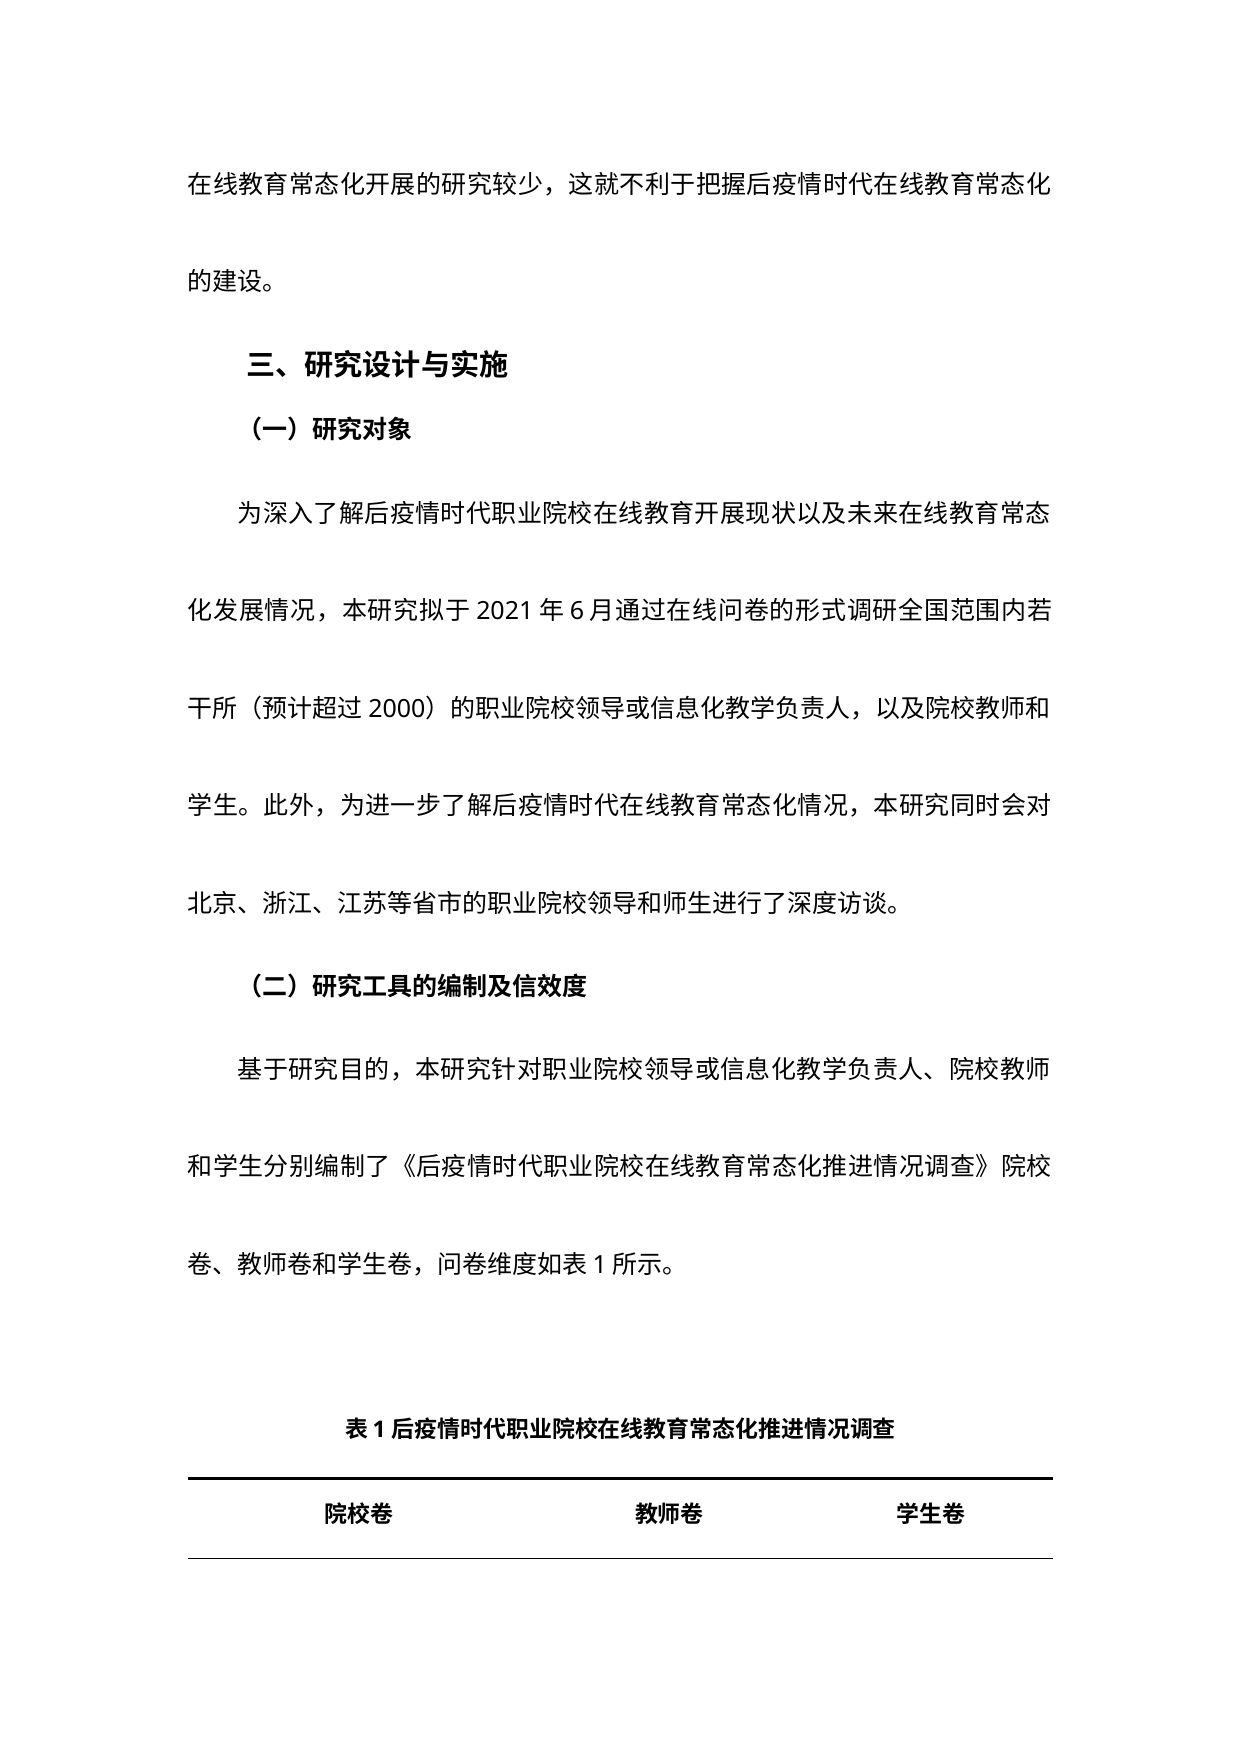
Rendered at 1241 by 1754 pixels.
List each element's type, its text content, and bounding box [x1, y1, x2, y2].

text 基于研究目的，本研究针对职业院校领导或信息化教学负责人、院校教师和学生分别编制了《后疫情时代职业院校在线教育常态化推进情况调查》院校卷、教师卷和学生卷，问卷维度如表1所示。 [187, 1035, 1053, 1295]
table_header 院校卷 [188, 1480, 530, 1557]
text 在线教育作为后疫情时代职业院校的典型应用场景之一，是数字校园功能的具体体现。关于学校办学与在线教育的相关研究主要集中在三个方面：第一，关注校园网络化和虚拟化技术构建，以促进更好的网络学习环境为研究重点，重在建构技术运用和教学流程模型，以优化网络学习的体验；第二，聚焦校园评价指标的设计和应用，通过设计数字校园评价指标体系以及对校园管理进行指数评价指标体系的研究，来提高校园的数字化建设能力；(3)利用数字校园的在线教学支持那些处于学习环境较差的学生学习，例如为残疾学生提供信息技术支持下的无障碍学习环境等。纵观已有研究，学校能够为在线教学提供资源共享、技术工具、师资保障等支撑条件，但对学校在多大程度上支持在线教育常态化开展的研究较少，这就不利于把握后疫情时代在线教育常态化的建设。 [187, 150, 1053, 312]
table_header 学生卷 [808, 1480, 1053, 1557]
text （二）研究工具的编制及信效度 [187, 952, 1053, 1017]
text 为深入了解后疫情时代职业院校在线教育开展现状以及未来在线教育常态化发展情况，本研究拟于2021年6月通过在线问卷的形式调研全国范围内若干所（预计超过2000）的职业院校领导或信息化教学负责人，以及院校教师和学生。此外，为进一步了解后疫情时代在线教育常态化情况，本研究同时会对北京、浙江、江苏等省市的职业院校领导和师生进行了深度访谈。 [187, 479, 1053, 934]
text （一）研究对象 [187, 396, 1053, 461]
table_header 教师卷 [530, 1480, 808, 1557]
text 表1 后疫情时代职业院校在线教育常态化推进情况调查 [187, 1395, 1053, 1460]
text 三、研究设计与实施 [187, 331, 1053, 396]
